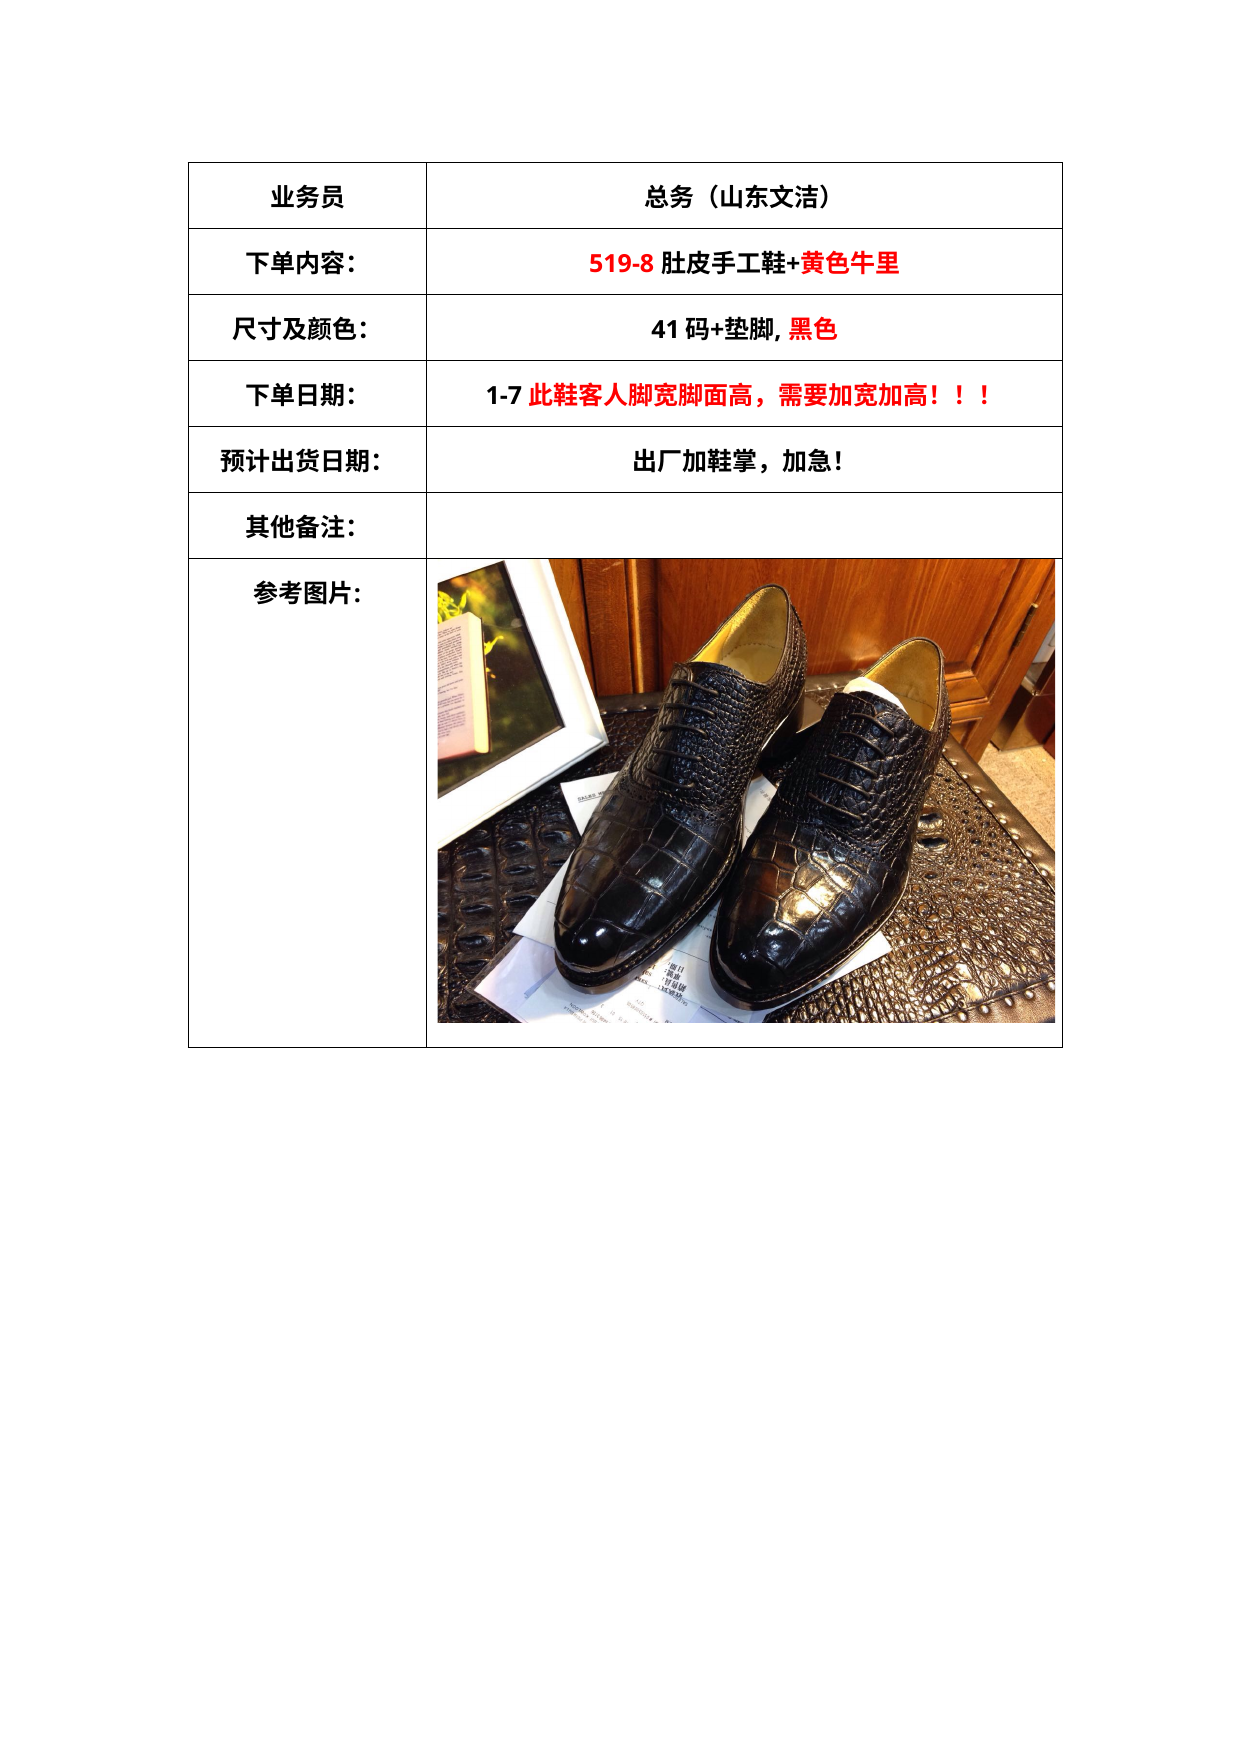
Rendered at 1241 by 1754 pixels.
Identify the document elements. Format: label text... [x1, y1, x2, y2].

table_cell 1-7 此鞋客人脚宽脚面高，需要加宽加高！！！ [427, 361, 1062, 426]
table_cell 下单日期： [189, 361, 426, 426]
table_cell [427, 559, 1062, 1047]
table_cell 尺寸及颜色： [189, 295, 426, 360]
table_cell 预计出货日期： [189, 427, 426, 492]
table_cell 下单内容： [189, 229, 426, 294]
table_header 业务员 [189, 163, 426, 228]
table_header 总务（山东文洁） [427, 163, 1062, 228]
table_cell 其他备注： [189, 493, 426, 558]
table_cell [427, 493, 1062, 558]
picture [437, 559, 1056, 1023]
table_cell 参考图片: [189, 559, 426, 1047]
table_cell 41码+垫脚, 黑色 [427, 295, 1062, 360]
table_cell 出厂加鞋掌，加急！ [427, 427, 1062, 492]
table_cell 519-8 肚皮手工鞋+黄色牛里 [427, 229, 1062, 294]
